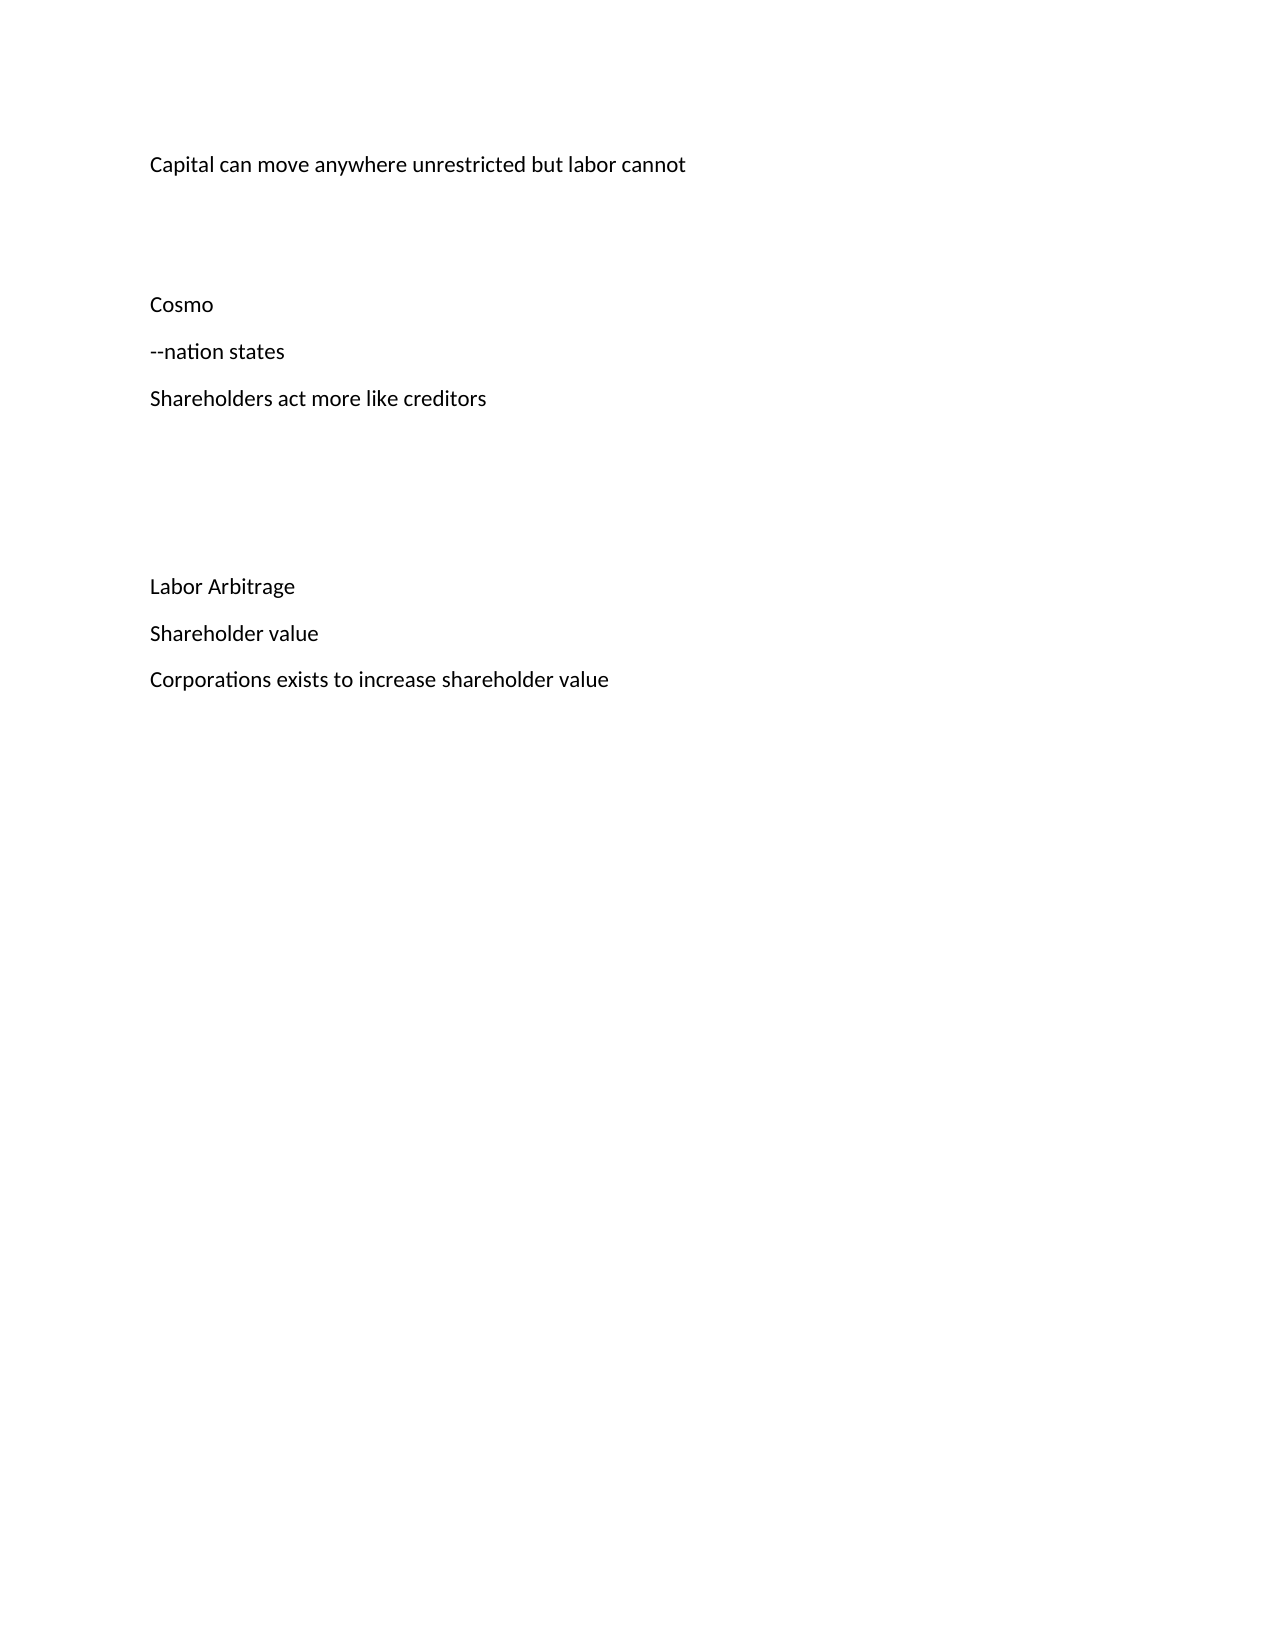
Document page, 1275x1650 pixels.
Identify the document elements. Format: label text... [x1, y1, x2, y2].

text Shareholder value [150, 619, 1125, 647]
text Capital can move anywhere unrestricted but labor cannot [150, 150, 1125, 178]
text Cosmo [150, 291, 1125, 319]
text Corporations exists to increase shareholder value [150, 666, 1125, 694]
text Labor Arbitrage [150, 572, 1125, 600]
text Shareholders act more like creditors [150, 384, 1125, 412]
text --nation states [150, 337, 1125, 366]
